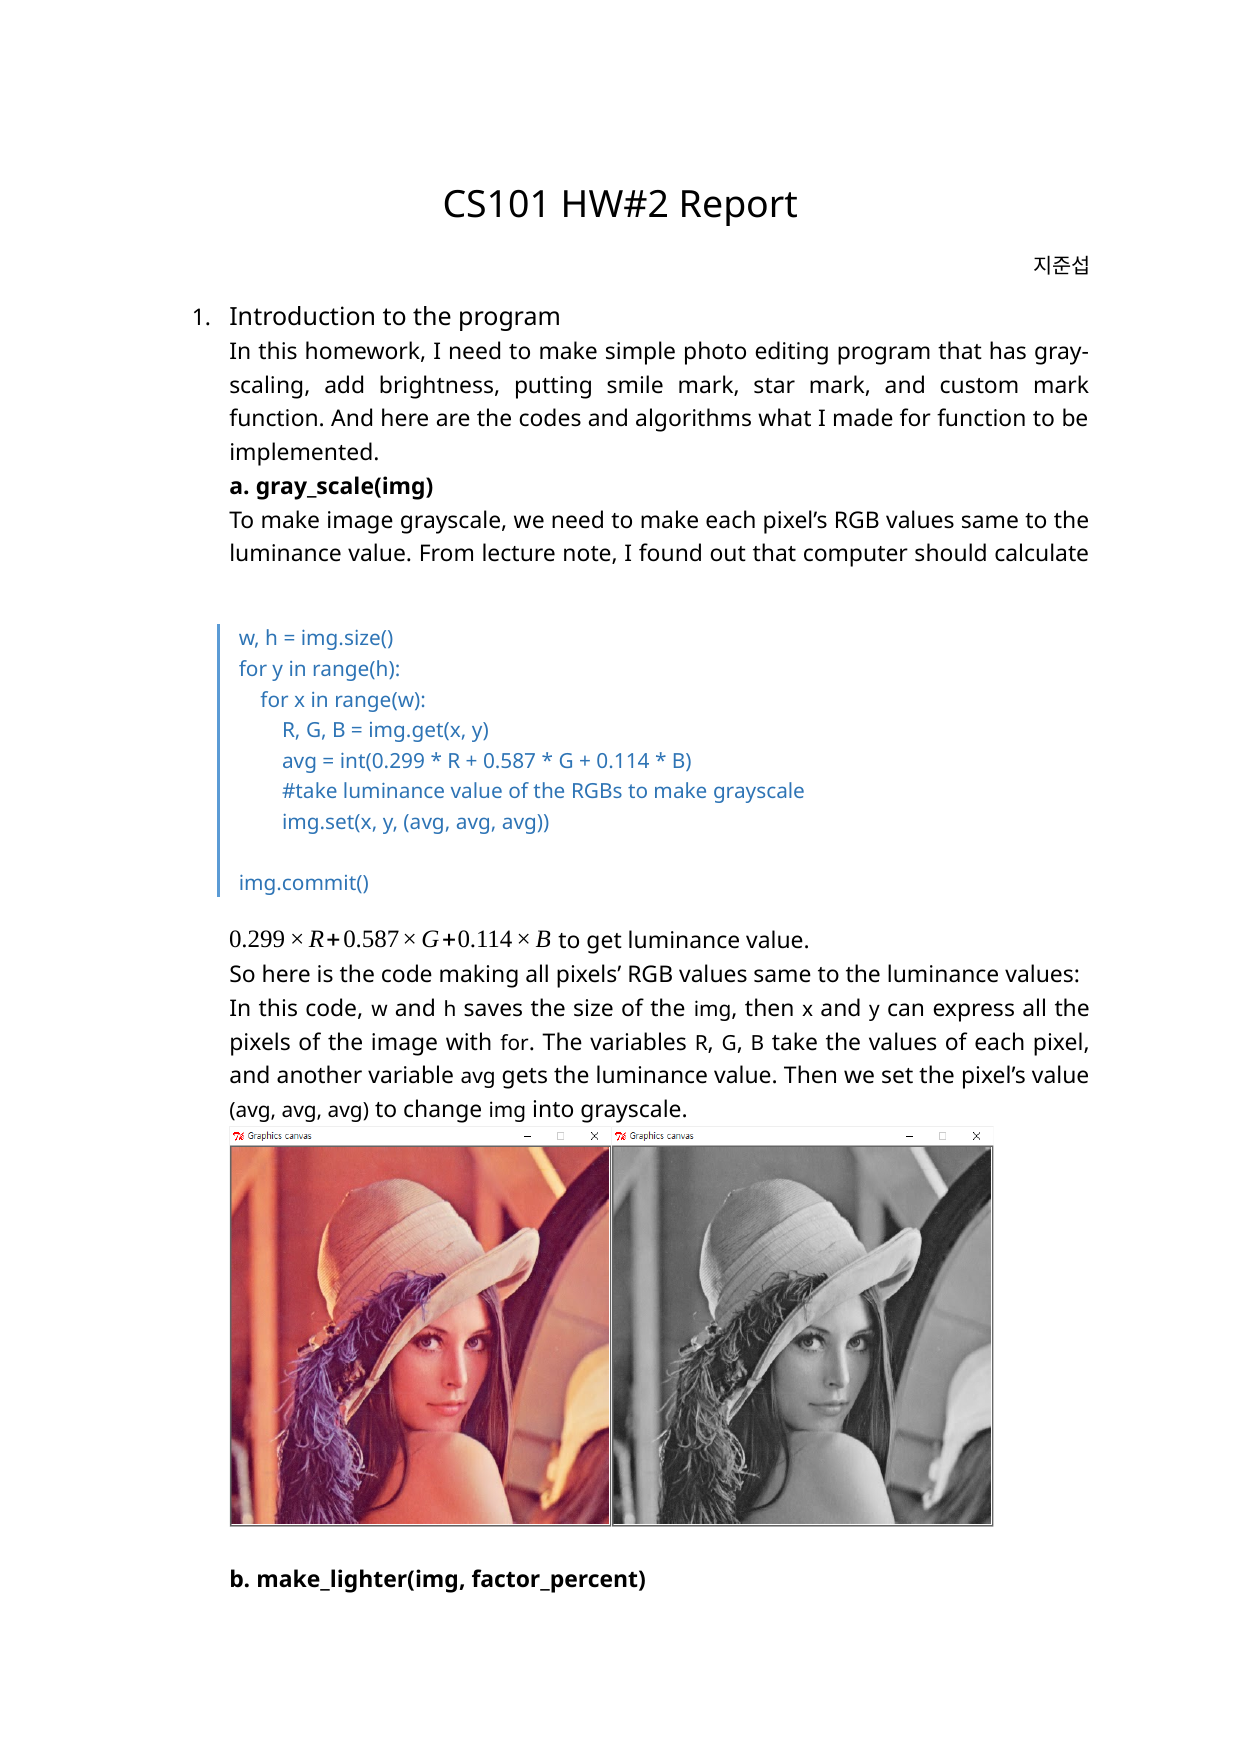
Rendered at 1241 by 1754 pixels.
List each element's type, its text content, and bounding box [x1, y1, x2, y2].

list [192, 298, 1090, 1594]
text CS101 HW#2 Report [150, 177, 1090, 228]
picture [229, 1126, 994, 1527]
text 지준섭 [150, 249, 1090, 279]
